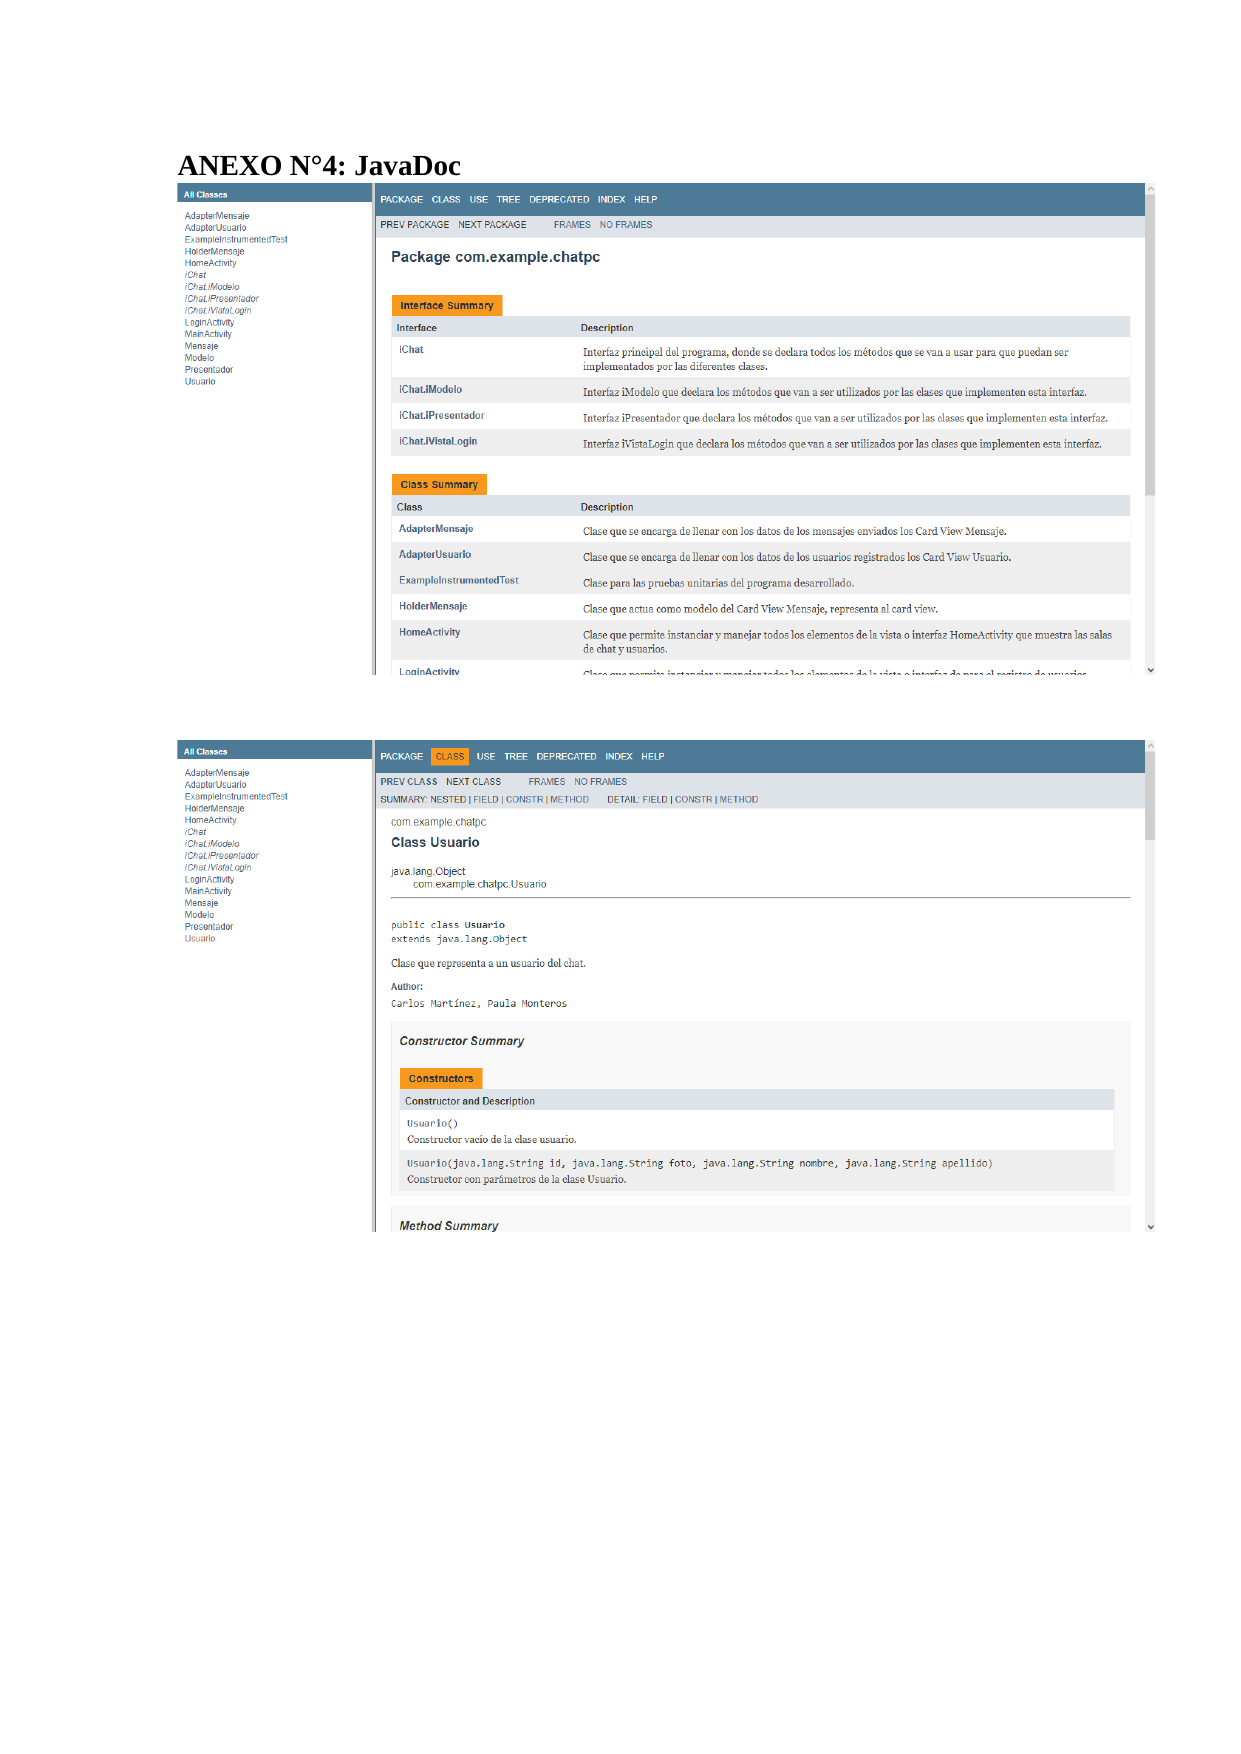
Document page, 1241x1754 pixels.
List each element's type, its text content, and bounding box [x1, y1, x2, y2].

picture [177, 740, 1156, 1232]
picture [177, 183, 1156, 675]
subtitle ANEXO N°4: JavaDoc [177, 148, 1063, 181]
